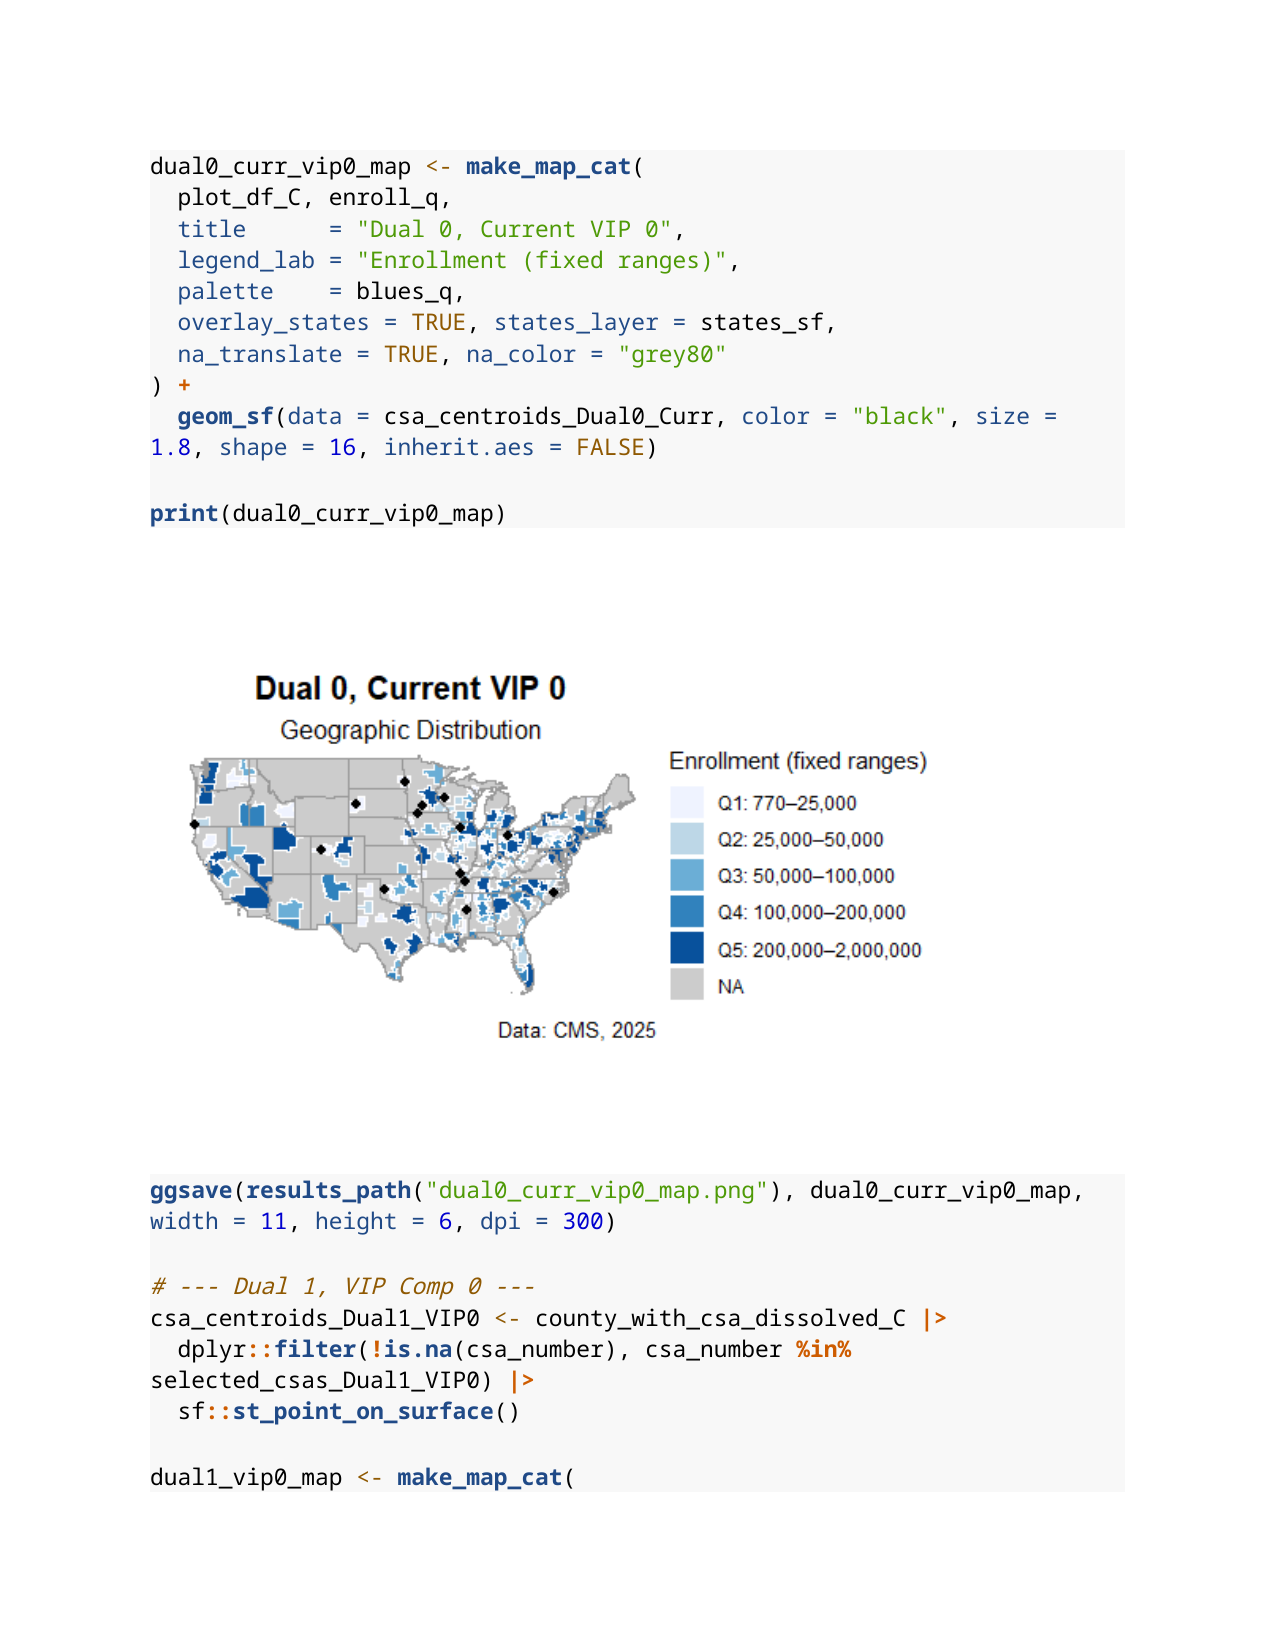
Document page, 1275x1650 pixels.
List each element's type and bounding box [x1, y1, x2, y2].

text [150, 150, 1125, 528]
text [150, 1174, 1125, 1492]
picture [168, 548, 927, 1155]
